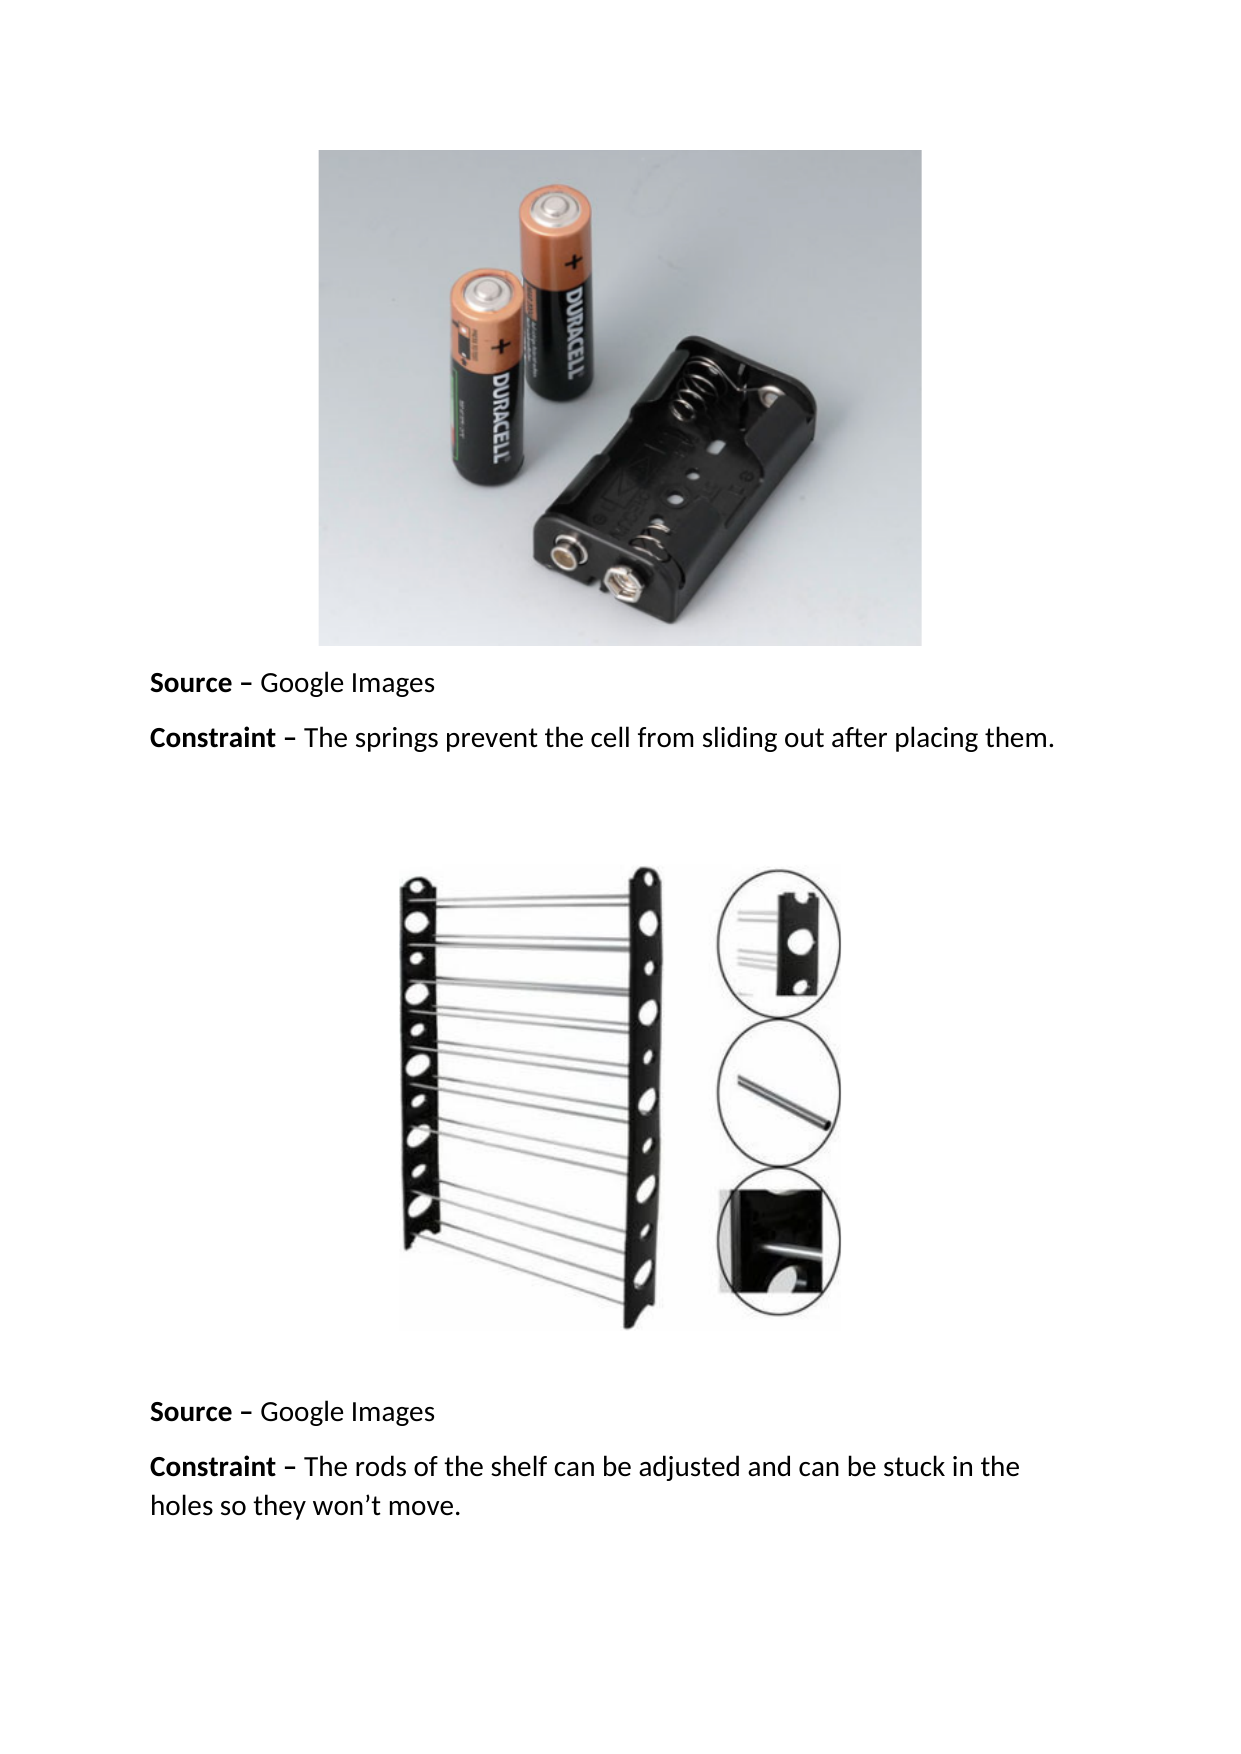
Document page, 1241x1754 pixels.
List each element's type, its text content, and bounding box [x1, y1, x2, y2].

text Constraint – The rods of the shelf can be adjusted and can be stuck in the holes so they won’t move. [150, 1448, 1090, 1522]
text Source – Google Images [150, 1393, 1090, 1429]
picture [399, 821, 842, 1375]
text Source – Google Images [150, 664, 1090, 700]
picture [318, 150, 922, 646]
text Constraint – The springs prevent the cell from sliding out after placing them. [150, 719, 1090, 755]
